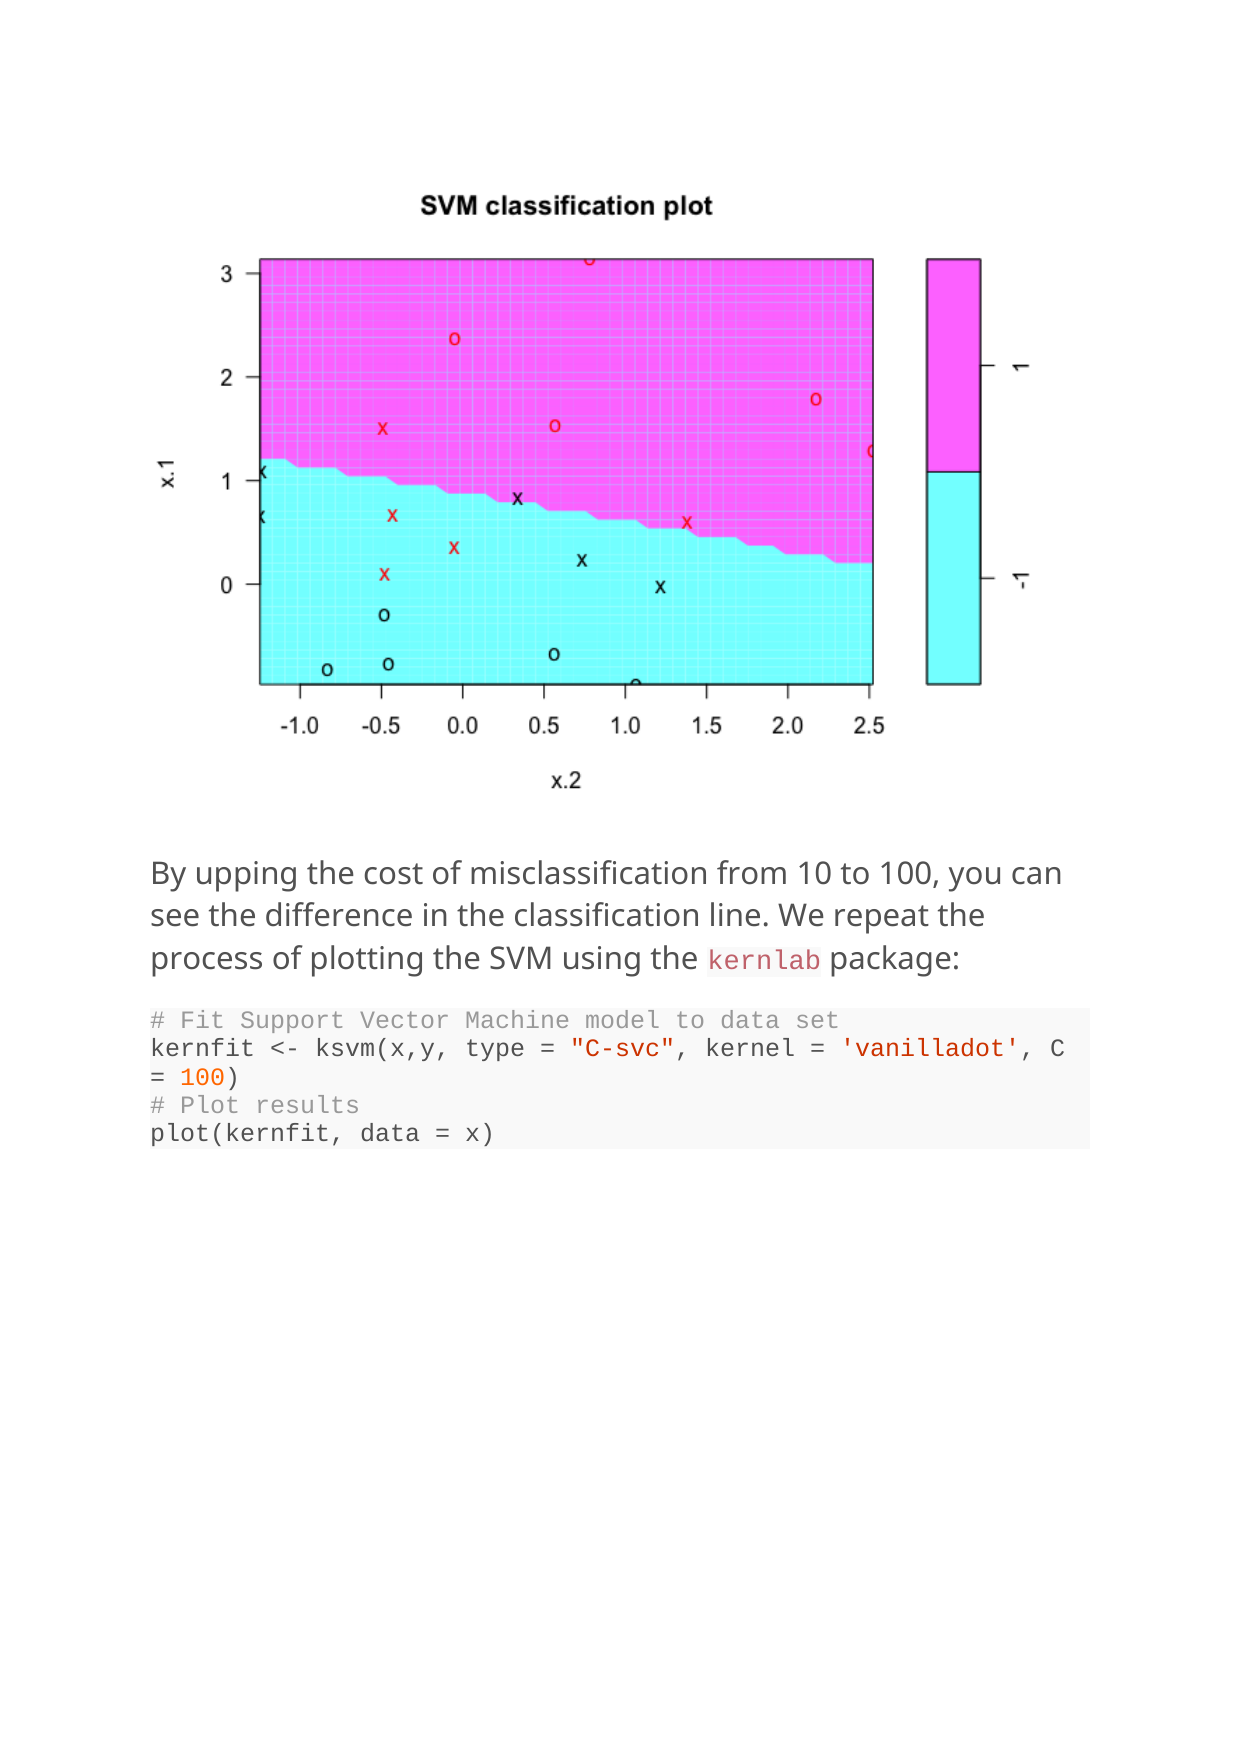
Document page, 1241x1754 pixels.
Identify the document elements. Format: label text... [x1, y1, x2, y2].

text # Plot results [150, 1093, 1090, 1121]
picture [150, 150, 1091, 822]
text kernfit <- ksvm(x,y, type = "C-svc", kernel = 'vanilladot', C = 100) [150, 1036, 1090, 1093]
text By upping the cost of misclassification from 10 to 100, you can see the difference in the classification line. We repeat the process of plotting the SVM using the kernlab package: [150, 851, 1090, 978]
text plot(kernfit, data = x) [150, 1121, 1090, 1149]
text # Fit Support Vector Machine model to data set [150, 1008, 1090, 1036]
